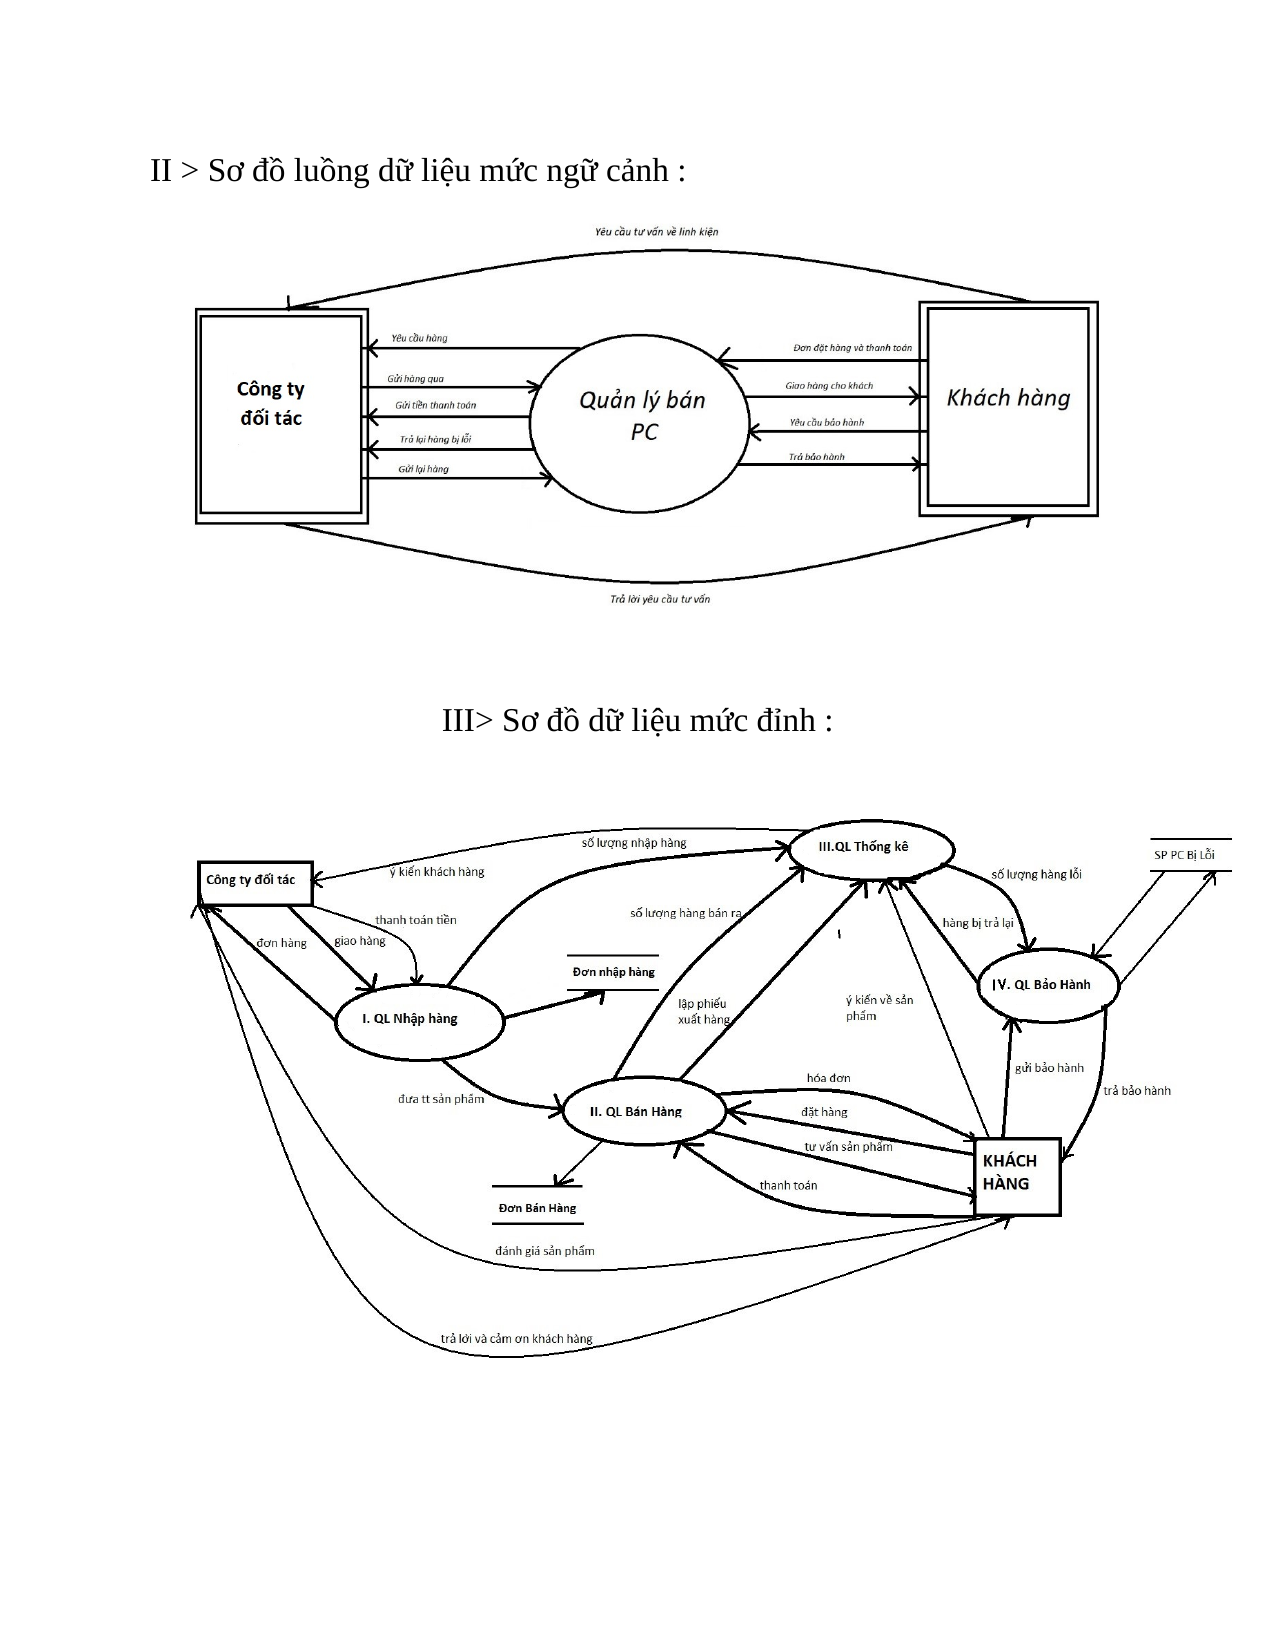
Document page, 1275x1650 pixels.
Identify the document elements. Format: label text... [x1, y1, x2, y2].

picture [150, 190, 1124, 624]
picture [150, 816, 1275, 1386]
text III> Sơ đồ dữ liệu mức đỉnh : [150, 700, 1125, 738]
